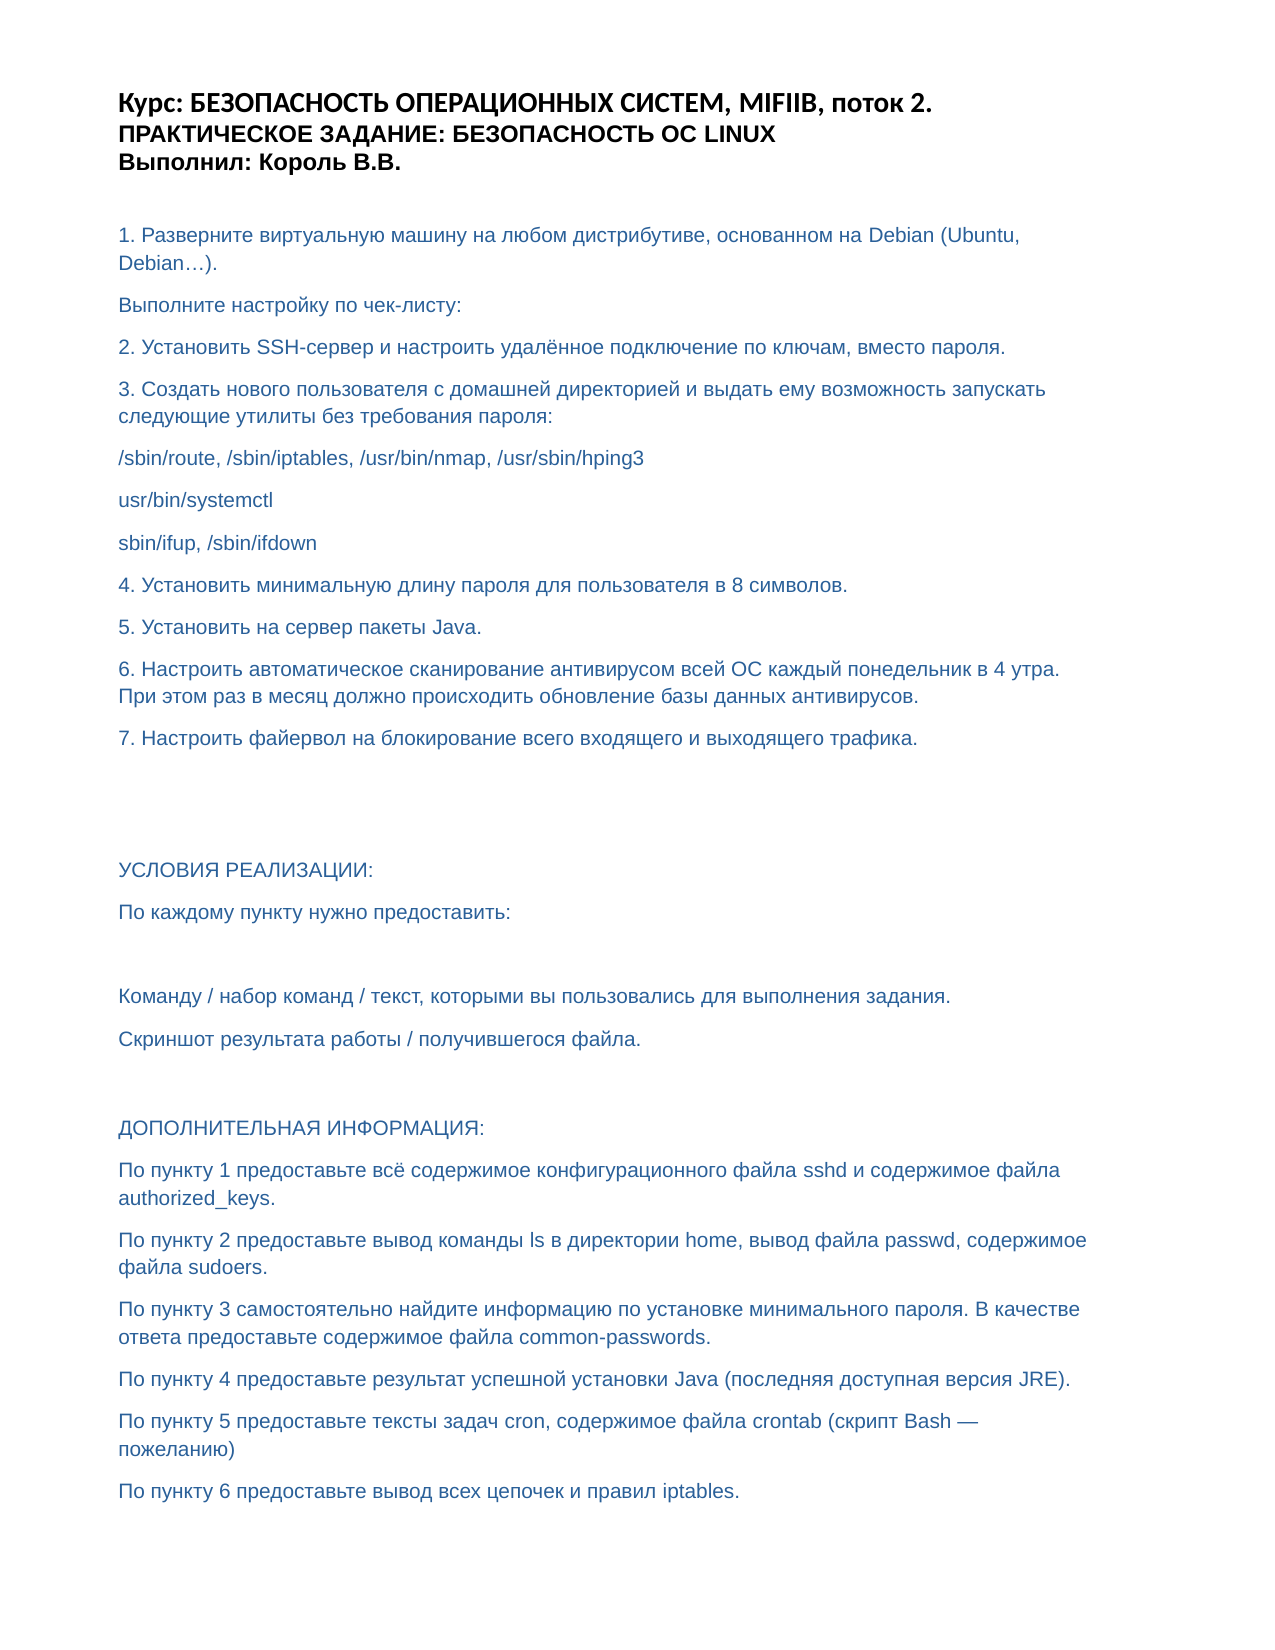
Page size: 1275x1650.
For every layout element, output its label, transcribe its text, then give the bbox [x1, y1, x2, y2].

text 7. Настроить файервол на блокирование всего входящего и выходящего трафика. [118, 726, 1100, 750]
text Скриншот результата работы / получившегося файла. [118, 1026, 1100, 1050]
text По каждому пункту нужно предоставить: [118, 900, 1100, 924]
text 6. Настроить автоматическое сканирование антивирусом всей ОС каждый понедельник в 4 утра. При этом раз в месяц должно происходить обновление базы данных антивирусов. [118, 657, 1100, 708]
text По пункту 4 предоставьте результат успешной установки Java (последняя доступная версия JRE). [118, 1367, 1100, 1391]
text УСЛОВИЯ РЕАЛИЗАЦИИ: [118, 858, 1100, 882]
text По пункту 3 самостоятельно найдите информацию по установке минимального пароля. В качестве ответа предоставьте содержимое файла common-passwords. [118, 1297, 1100, 1349]
text sbin/ifup, /sbin/ifdown [118, 530, 1100, 554]
text usr/bin/systemctl [118, 488, 1100, 512]
text 3. Создать нового пользователя с домашней директорией и выдать ему возможность запускать следующие утилиты без требования пароля: [118, 377, 1100, 428]
text ДОПОЛНИТЕЛЬНАЯ ИНФОРМАЦИЯ: [118, 1116, 1100, 1140]
text Курс: БЕЗОПАСНОСТЬ ОПЕРАЦИОННЫХ СИСТЕМ, MIFIIB, поток 2. [118, 84, 1157, 120]
text Выполнил: Король В.В. [118, 148, 1100, 175]
text Команду / набор команд / текст, которыми вы пользовались для выполнения задания. [118, 984, 1100, 1008]
text ПРАКТИЧЕСКОЕ ЗАДАНИЕ: БЕЗОПАСНОСТЬ ОС LINUX [118, 120, 1100, 148]
text По пункту 6 предоставьте вывод всех цепочек и правил iptables. [118, 1478, 1100, 1502]
text 2. Установить SSH-сервер и настроить удалённое подключение по ключам, вместо пароля. [118, 334, 1100, 358]
text /sbin/route, /sbin/iptables, /usr/bin/nmap, /usr/sbin/hping3 [118, 446, 1100, 470]
text По пункту 2 предоставьте вывод команды ls в директории home, вывод файла passwd, содержимое файла sudoers. [118, 1228, 1100, 1279]
text 1. Разверните виртуальную машину на любом дистрибутиве, основанном на Debian (Ubuntu, Debian…). [118, 223, 1100, 274]
text По пункту 1 предоставьте всё содержимое конфигурационного файла sshd и содержимое файла authorized_keys. [118, 1158, 1100, 1209]
text По пункту 5 предоставьте тексты задач cron, содержимое файла crontab (скрипт Bash — пожеланию) [118, 1409, 1100, 1460]
text 5. Установить на сервер пакеты Java. [118, 614, 1100, 638]
text Выполните настройку по чек-листу: [118, 292, 1100, 316]
text 4. Установить минимальную длину пароля для пользователя в 8 символов. [118, 572, 1100, 596]
